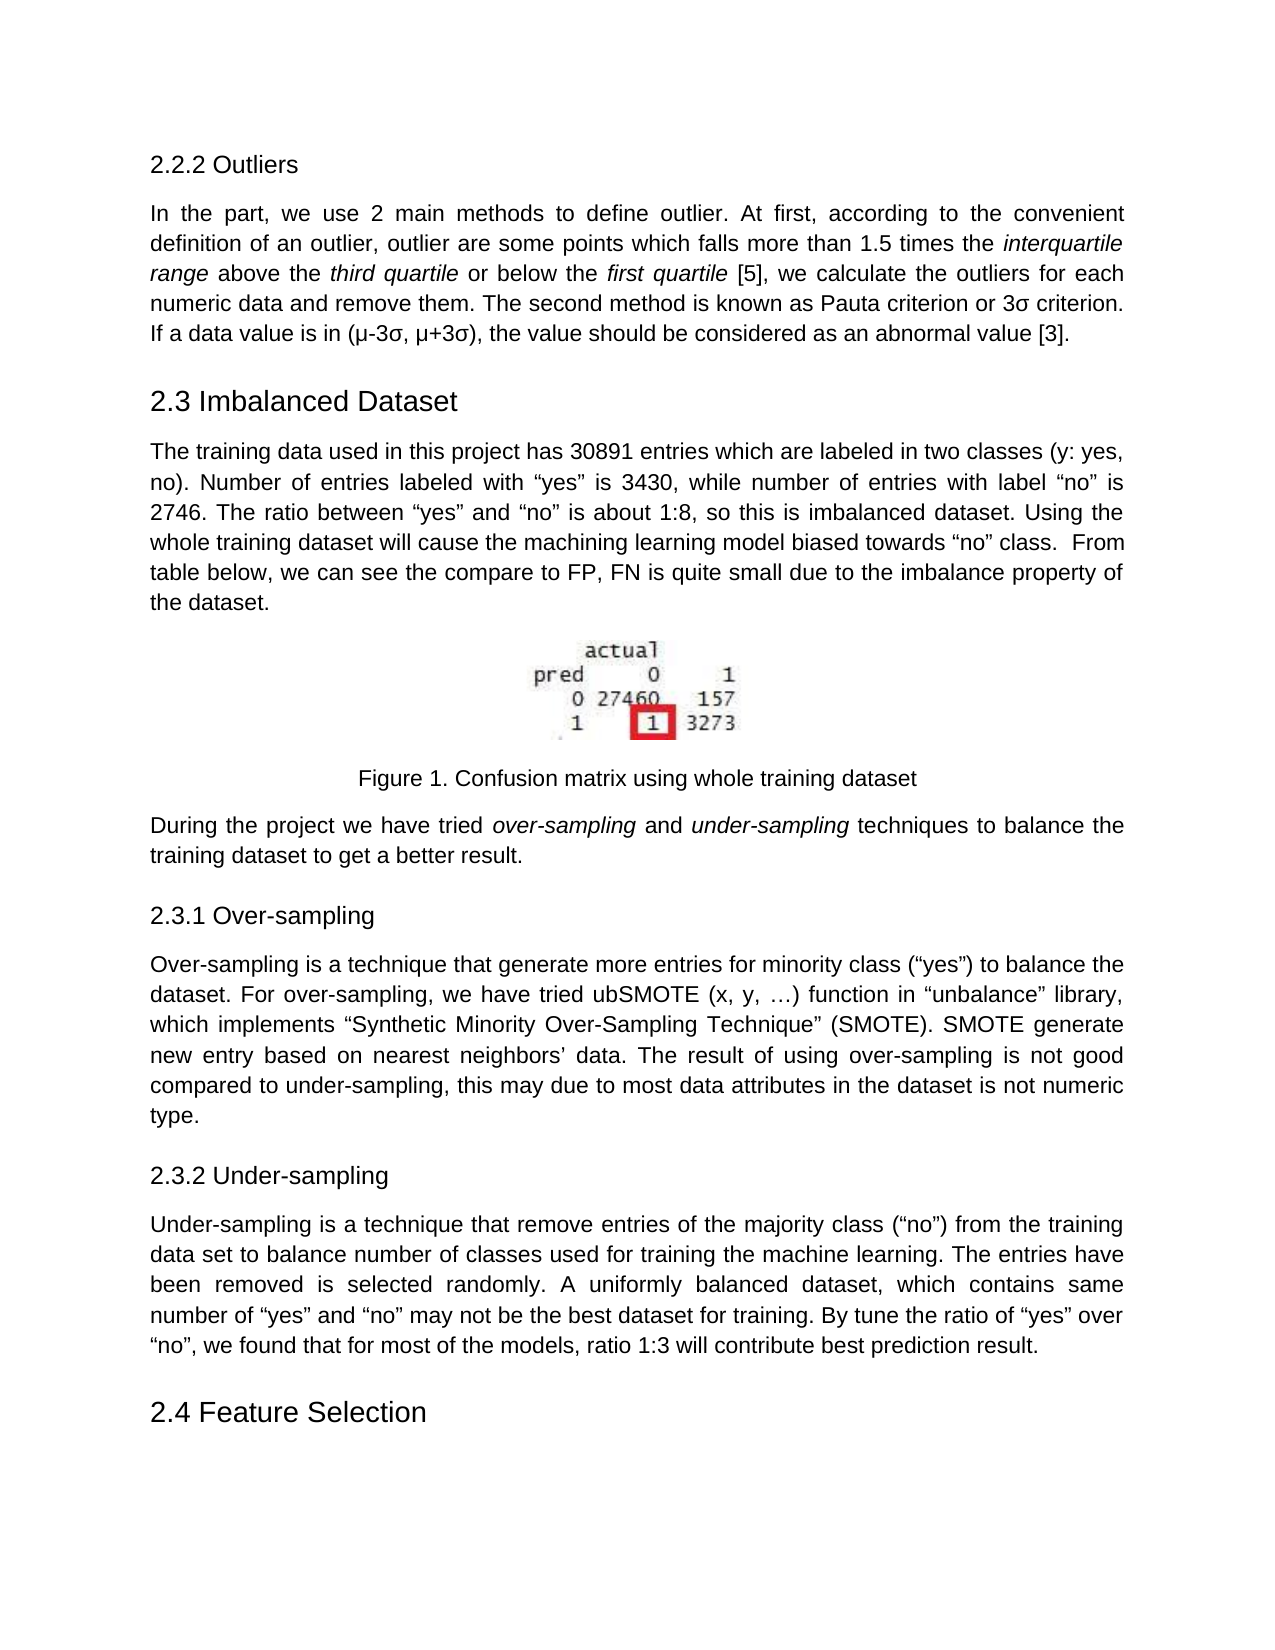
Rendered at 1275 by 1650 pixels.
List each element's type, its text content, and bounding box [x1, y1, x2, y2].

picture [526, 640, 749, 740]
text Figure 1. Confusion matrix using whole training dataset [150, 764, 1125, 791]
text In the part, we use 2 main methods to define outlier. At first, according to the convenient definition of an outlier, outlier are some points which falls more than 1.5 times the interquartile range above the third quartile or below the first quartile [5], we calculate the outliers for each numeric data and remove them. The second method is known as Pauta criterion or 3σ criterion. If a data value is in (μ-3σ, μ+3σ), the value should be considered as an abnormal value [3]. [150, 199, 1125, 347]
text 2.4 Feature Selection [150, 1395, 1125, 1429]
text 2.3.1 Over-sampling [150, 901, 1125, 930]
text The training data used in this project has 30891 entries which are labeled in two classes (y: yes, no). Number of entries labeled with “yes” is 3430, while number of entries with label “no” is 2746. The ratio between “yes” and “no” is about 1:8, so this is imbalanced dataset. Using the whole training dataset will cause the machining learning model biased towards “no” class. From table below, we can see the compare to FP, FN is quite small due to the imbalance property of the dataset. [150, 438, 1125, 616]
text Over-sampling is a technique that generate more entries for minority class (“yes”) to balance the dataset. For over-sampling, we have tried ubSMOTE (x, y, …) function in “unbalance” library, which implements “Synthetic Minority Over-Sampling Technique” (SMOTE). SMOTE generate new entry based on nearest neighbors’ data. The result of using over-sampling is not good compared to under-sampling, this may due to most data attributes in the dataset is not numeric type. [150, 951, 1125, 1128]
text 2.2.2 Outliers [150, 150, 1125, 179]
text 2.3 Imbalanced Dataset [150, 384, 1125, 417]
text 2.3.2 Under-sampling [150, 1161, 1125, 1190]
text During the project we have tried over-sampling and under-sampling techniques to balance the training dataset to get a better result. [150, 812, 1125, 868]
text Under-sampling is a technique that remove entries of the majority class (“no”) from the training data set to balance number of classes used for training the machine learning. The entries have been removed is selected randomly. A uniformly balanced dataset, which contains same number of “yes” and “no” may not be the best dataset for training. By tune the ratio of “yes” over “no”, we found that for most of the models, ratio 1:3 will contribute best prediction result. [150, 1211, 1125, 1358]
